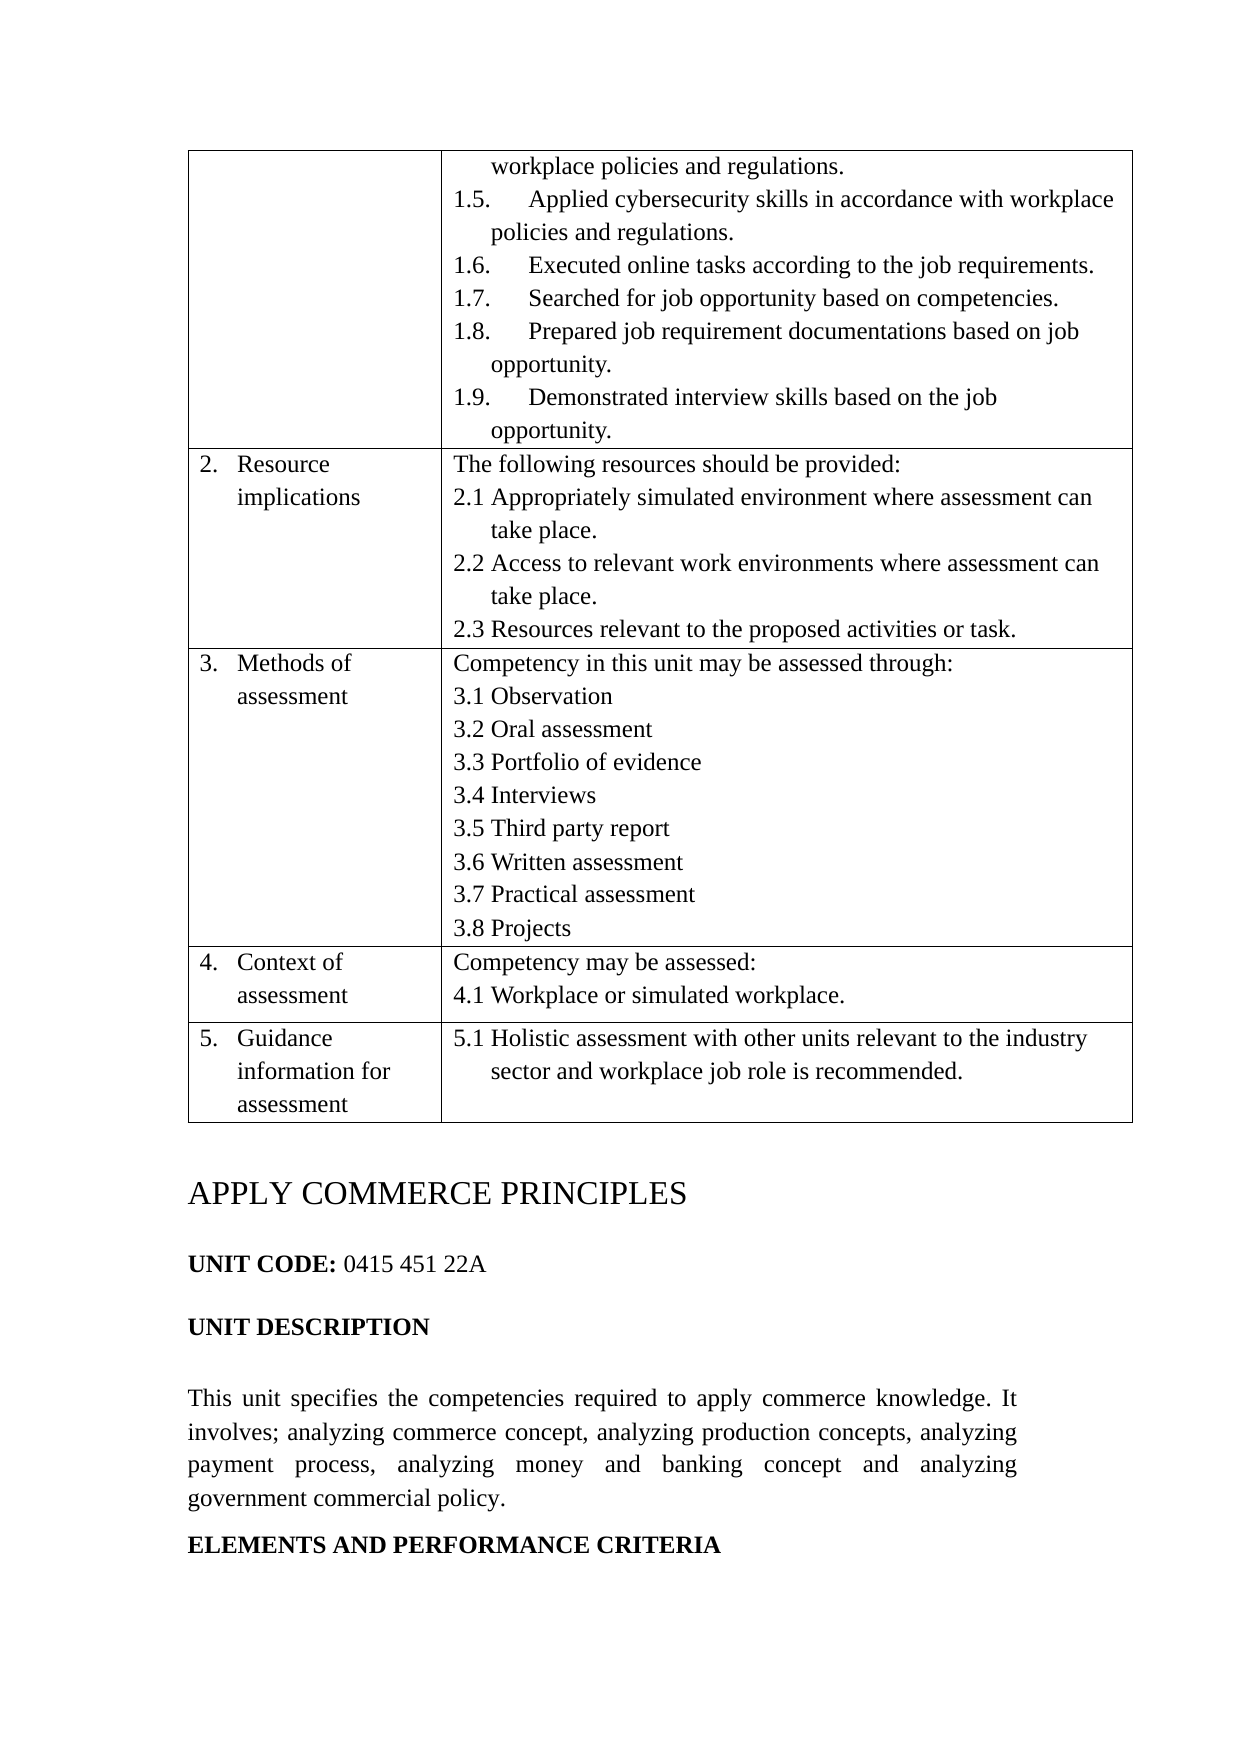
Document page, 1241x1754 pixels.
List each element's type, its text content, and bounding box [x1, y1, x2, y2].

table_cell Methods of assessment [189, 649, 441, 946]
table_cell Holistic assessment with other units relevant to the industry sector and workplace job role is recommended. [442, 1023, 1132, 1122]
text This unit specifies the competencies required to apply commerce knowledge. It involves; analyzing commerce concept, analyzing production concepts, analyzing payment process, analyzing money and banking concept and analyzing government commercial policy. [187, 1383, 1017, 1511]
table_cell Context of assessment [189, 947, 441, 1022]
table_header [442, 151, 1132, 448]
text UNIT CODE: 0415 451 22A [188, 1249, 1053, 1278]
table_cell The following resources should be provided: Appropriately simulated environment where assessment can take place. Access to relevant work environments where assessment can take place. Resources relevant to the proposed activities or task. [442, 449, 1132, 647]
subtitle APPLY COMMERCE PRINCIPLES [187, 1173, 1053, 1211]
table_cell Competency may be assessed: Workplace or simulated workplace. [442, 947, 1132, 1022]
table_cell Competency in this unit may be assessed through: Observation Oral assessment Portfolio of evidence Interviews Third party report Written assessment Practical assessment Projects [442, 649, 1132, 946]
text UNIT DESCRIPTION [187, 1312, 1053, 1341]
table_cell Guidance information for assessment [189, 1023, 441, 1122]
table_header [189, 151, 441, 448]
text ELEMENTS AND PERFORMANCE CRITERIA [187, 1530, 1017, 1559]
table_cell Resource implications [189, 449, 441, 647]
